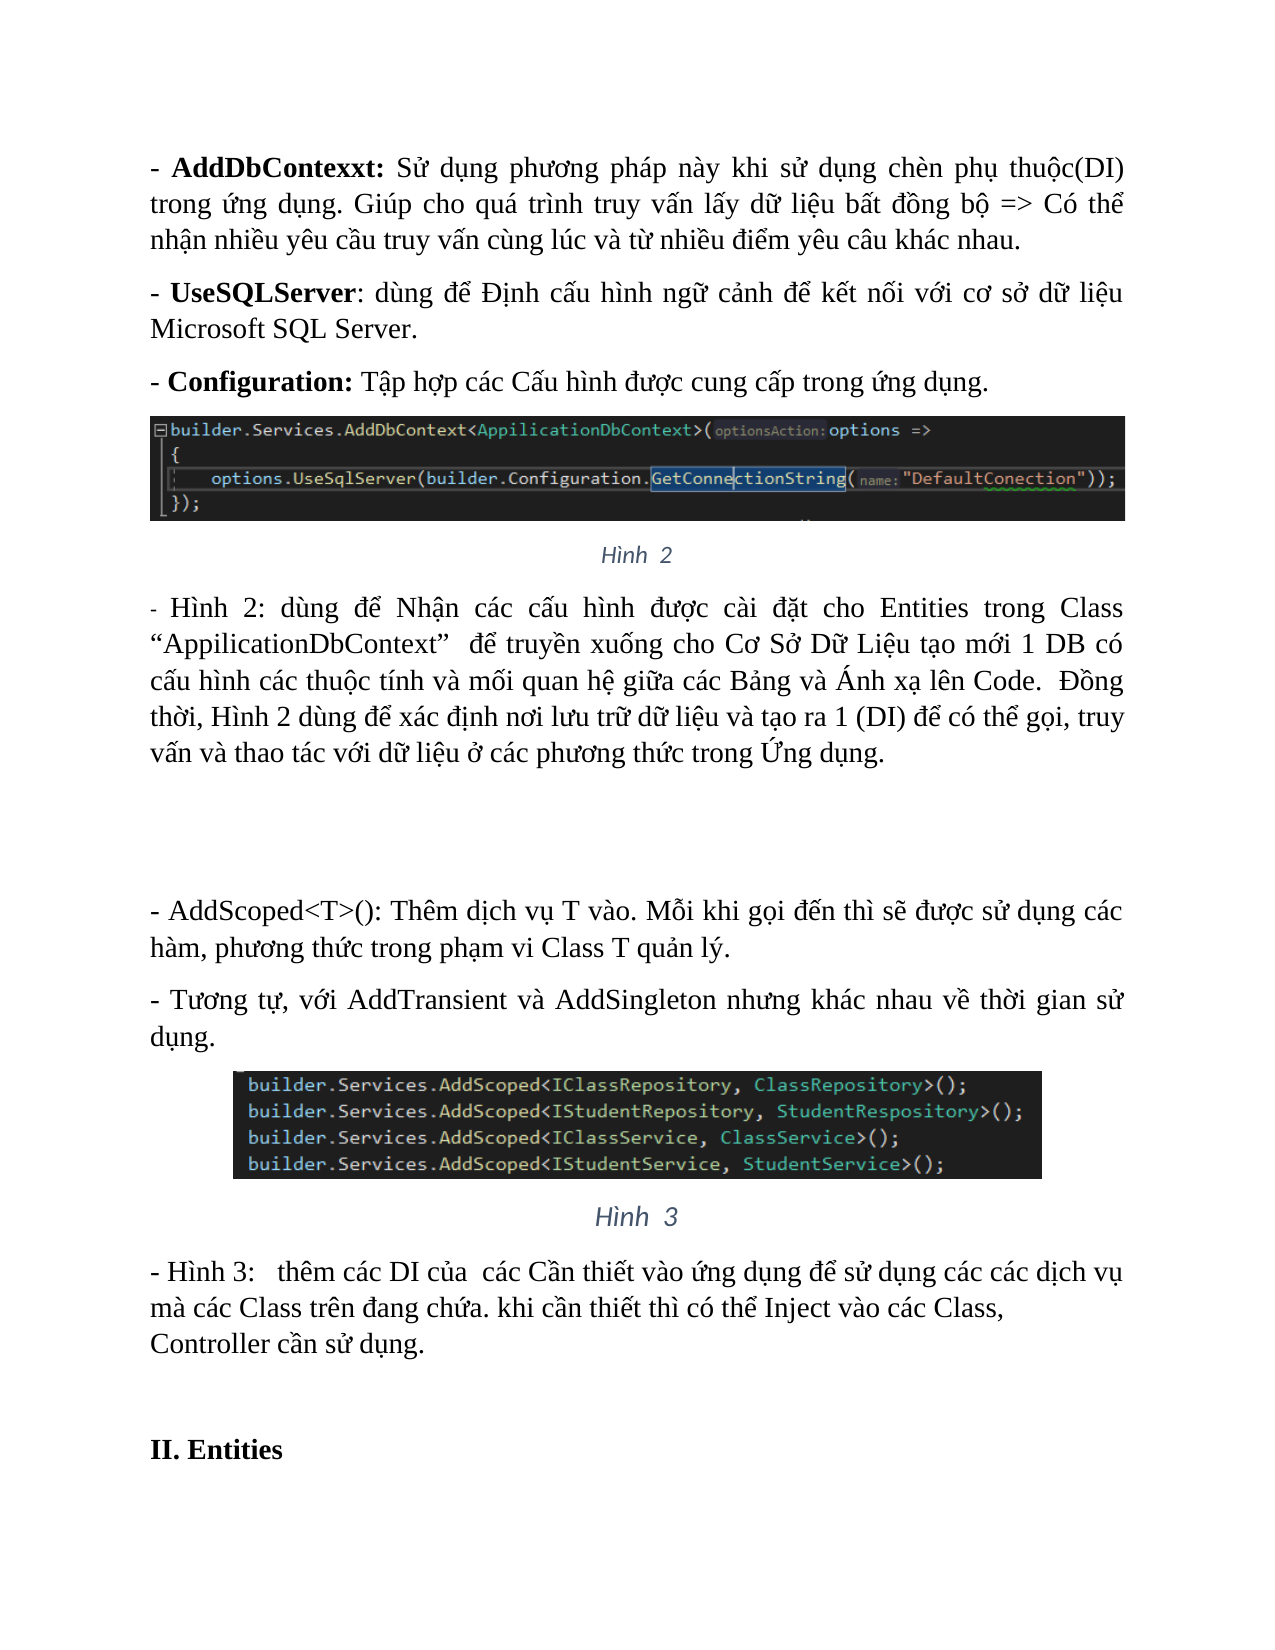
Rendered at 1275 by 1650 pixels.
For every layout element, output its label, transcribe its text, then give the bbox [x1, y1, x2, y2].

text - Hình 3: thêm các DI của các Cần thiết vào ứng dụng để sử dụng các các dịch vụ mà các Class trên đang chứa. khi cần thiết thì có thể Inject vào các Class, Controller cần sử dụng. [150, 1254, 1125, 1360]
text II. Entities [150, 1432, 1125, 1466]
text - Hình 2: dùng để Nhận các cấu hình được cài đặt cho Entities trong Class “AppilicationDbContext” để truyền xuống cho Cơ Sở Dữ Liệu tạo mới 1 DB có cấu hình các thuộc tính và mối quan hệ giữa các Bảng và Ánh xạ lên Code. Đồng thời, Hình 2 dùng để xác định nơi lưu trữ dữ liệu và tạo ra 1 (DI) để có thể gọi, truy vấn và thao tác với dữ liệu ở các phương thức trong Ứng dụng. [150, 591, 1125, 769]
text - AddScoped<T>(): Thêm dịch vụ T vào. Mỗi khi gọi đến thì sẽ được sử dụng các hàm, phương thức trong phạm vi Class T quản lý. [150, 893, 1125, 963]
picture [150, 416, 1125, 521]
picture [233, 1071, 1042, 1179]
text - Tương tự, với AddTransient và AddSingleton nhưng khác nhau về thời gian sử dụng. [150, 982, 1125, 1052]
text - AddDbContexxt: Sử dụng phương pháp này khi sử dụng chèn phụ thuộc(DI) trong ứng dụng. Giúp cho quá trình truy vấn lấy dữ liệu bất đồng bộ => Có thể nhận nhiều yêu cầu truy vấn cùng lúc và từ nhiều điểm yêu câu khác nhau. [150, 150, 1125, 256]
text Hình 2 [150, 539, 1125, 570]
text - Configuration: Tập hợp các Cấu hình được cung cấp trong ứng dụng. [150, 364, 1125, 398]
text Hình 3 [150, 1198, 1125, 1233]
text - UseSQLServer: dùng để Định cấu hình ngữ cảnh để kết nối với cơ sở dữ liệu Microsoft SQL Server. [150, 275, 1125, 345]
